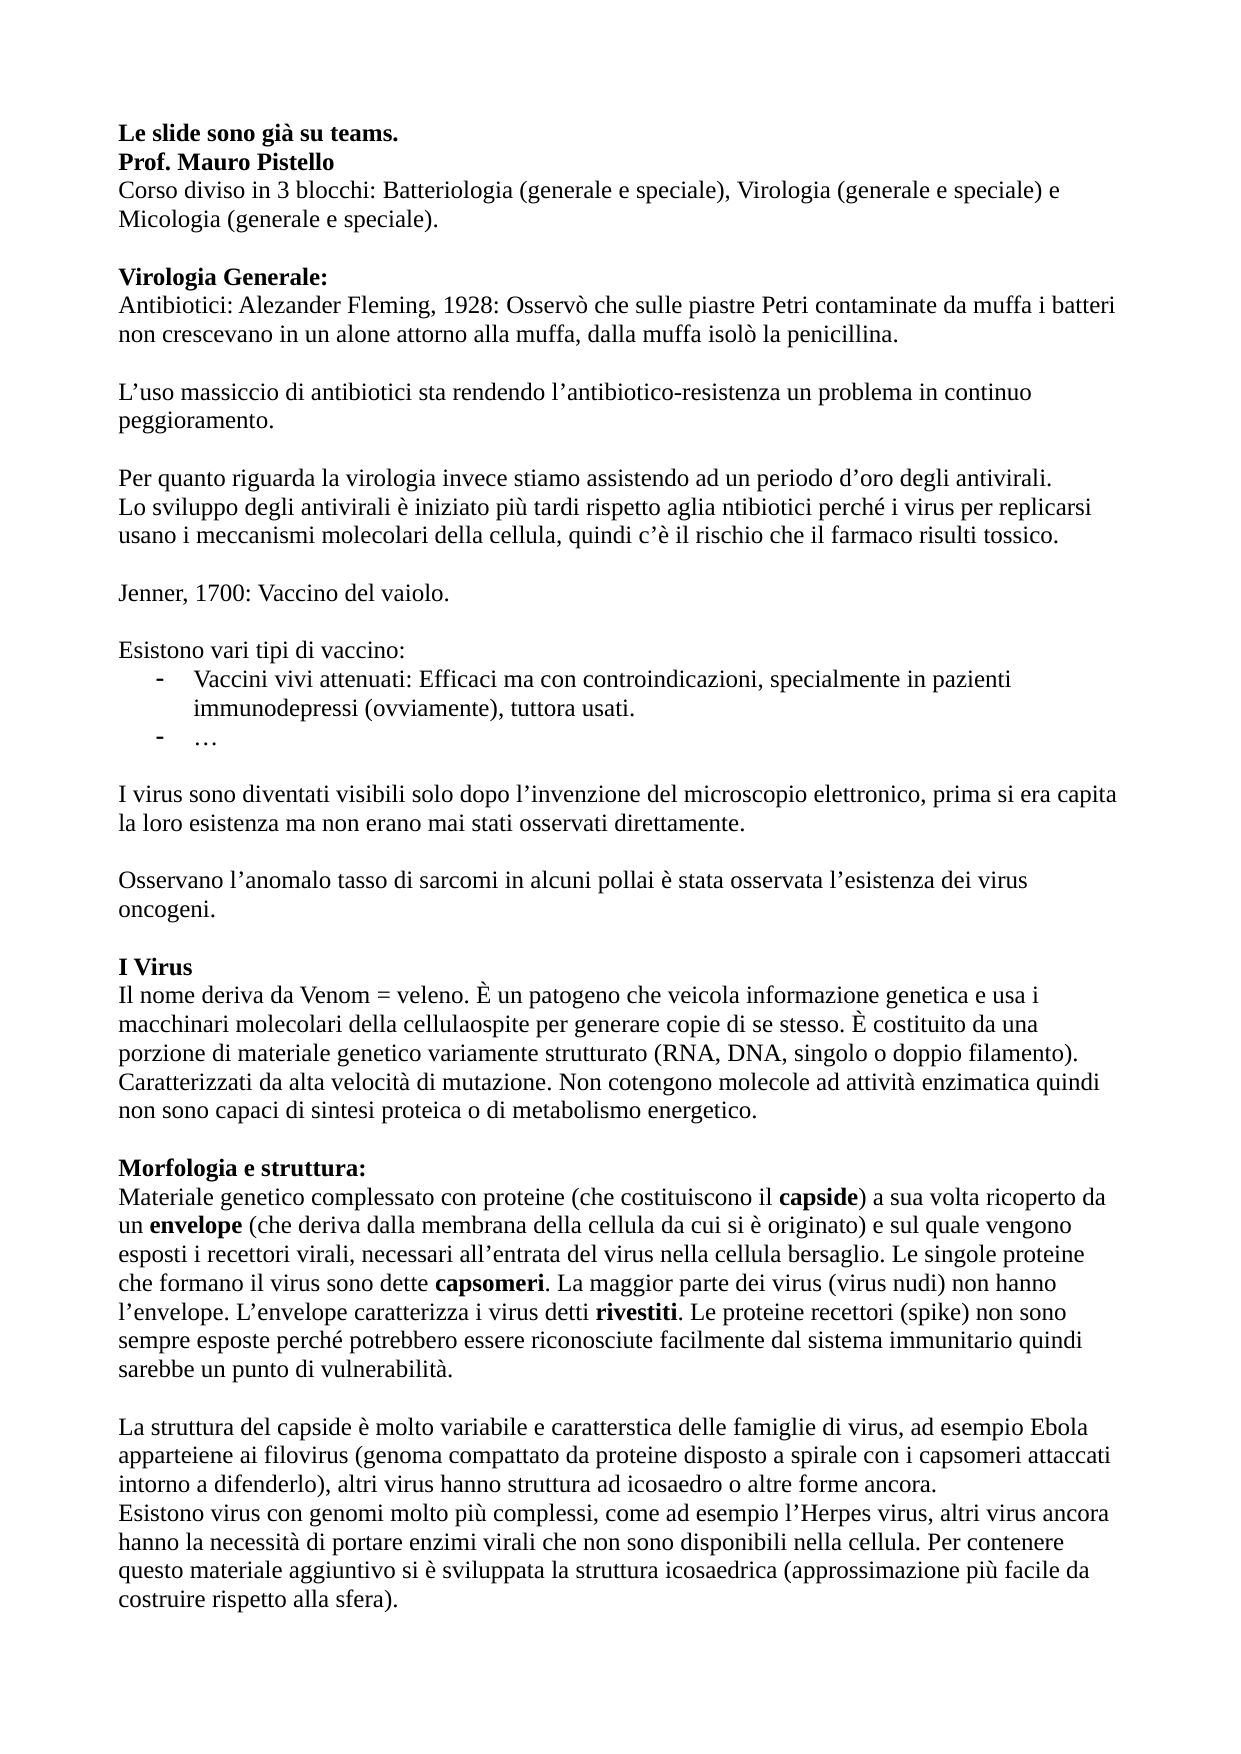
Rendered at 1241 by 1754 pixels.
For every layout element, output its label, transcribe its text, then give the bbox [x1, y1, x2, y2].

text Materiale genetico complessato con proteine (che costituiscono il capside) a sua volta ricoperto da un envelope (che deriva dalla membrana della cellula da cui si è originato) e sul quale vengono esposti i recettori virali, necessari all’entrata del virus nella cellula bersaglio. Le singole proteine che formano il virus sono dette capsomeri. La maggior parte dei virus (virus nudi) non hanno l’envelope. L’envelope caratterizza i virus detti rivestiti. Le proteine recettori (spike) non sono sempre esposte perché potrebbero essere riconosciute facilmente dal sistema immunitario quindi sarebbe un punto di vulnerabilità. [118, 1182, 1122, 1383]
text Prof. Mauro Pistello [118, 147, 1122, 176]
text Morfologia e struttura: [118, 1153, 1122, 1182]
text Le slide sono già su teams. [118, 118, 1122, 147]
text Il nome deriva da Venom = veleno. È un patogeno che veicola informazione genetica e usa i macchinari molecolari della cellulaospite per generare copie di se stesso. È costituito da una porzione di materiale genetico variamente strutturato (RNA, DNA, singolo o doppio filamento). [118, 981, 1122, 1067]
text Antibiotici: Alezander Fleming, 1928: Osservò che sulle piastre Petri contaminate da muffa i batteri non crescevano in un alone attorno alla muffa, dalla muffa isolò la penicillina. [118, 291, 1122, 348]
text Osservano l’anomalo tasso di sarcomi in alcuni pollai è stata osservata l’esistenza dei virus oncogeni. [118, 866, 1122, 923]
text Corso diviso in 3 blocchi: Batteriologia (generale e speciale), Virologia (generale e speciale) e Micologia (generale e speciale). [118, 176, 1122, 233]
text Virologia Generale: [118, 262, 1122, 291]
list … [156, 722, 1122, 751]
text Caratterizzati da alta velocità di mutazione. Non cotengono molecole ad attività enzimatica quindi non sono capaci di sintesi proteica o di metabolismo energetico. [118, 1067, 1122, 1124]
list Vaccini vivi attenuati: Efficaci ma con controindicazioni, specialmente in pazienti immunodepressi (ovviamente), tuttora usati. [156, 664, 1122, 722]
text I virus sono diventati visibili solo dopo l’invenzione del microscopio elettronico, prima si era capita la loro esistenza ma non erano mai stati osservati direttamente. [118, 779, 1122, 837]
text Lo sviluppo degli antivirali è iniziato più tardi rispetto aglia ntibiotici perché i virus per replicarsi usano i meccanismi molecolari della cellula, quindi c’è il rischio che il farmaco risulti tossico. [118, 492, 1122, 549]
text La struttura del capside è molto variabile e caratterstica delle famiglie di virus, ad esempio Ebola apparteiene ai filovirus (genoma compattato da proteine disposto a spirale con i capsomeri attaccati intorno a difenderlo), altri virus hanno struttura ad icosaedro o altre forme ancora. [118, 1412, 1122, 1498]
text Per quanto riguarda la virologia invece stiamo assistendo ad un periodo d’oro degli antivirali. [118, 463, 1122, 492]
text I Virus [118, 952, 1122, 981]
text Esistono virus con genomi molto più complessi, come ad esempio l’Herpes virus, altri virus ancora hanno la necessità di portare enzimi virali che non sono disponibili nella cellula. Per contenere questo materiale aggiuntivo si è sviluppata la struttura icosaedrica (approssimazione più facile da costruire rispetto alla sfera). [118, 1498, 1122, 1613]
text L’uso massiccio di antibiotici sta rendendo l’antibiotico-resistenza un problema in continuo peggioramento. [118, 377, 1122, 434]
text Esistono vari tipi di vaccino: [118, 636, 1122, 664]
text Jenner, 1700: Vaccino del vaiolo. [118, 578, 1122, 607]
